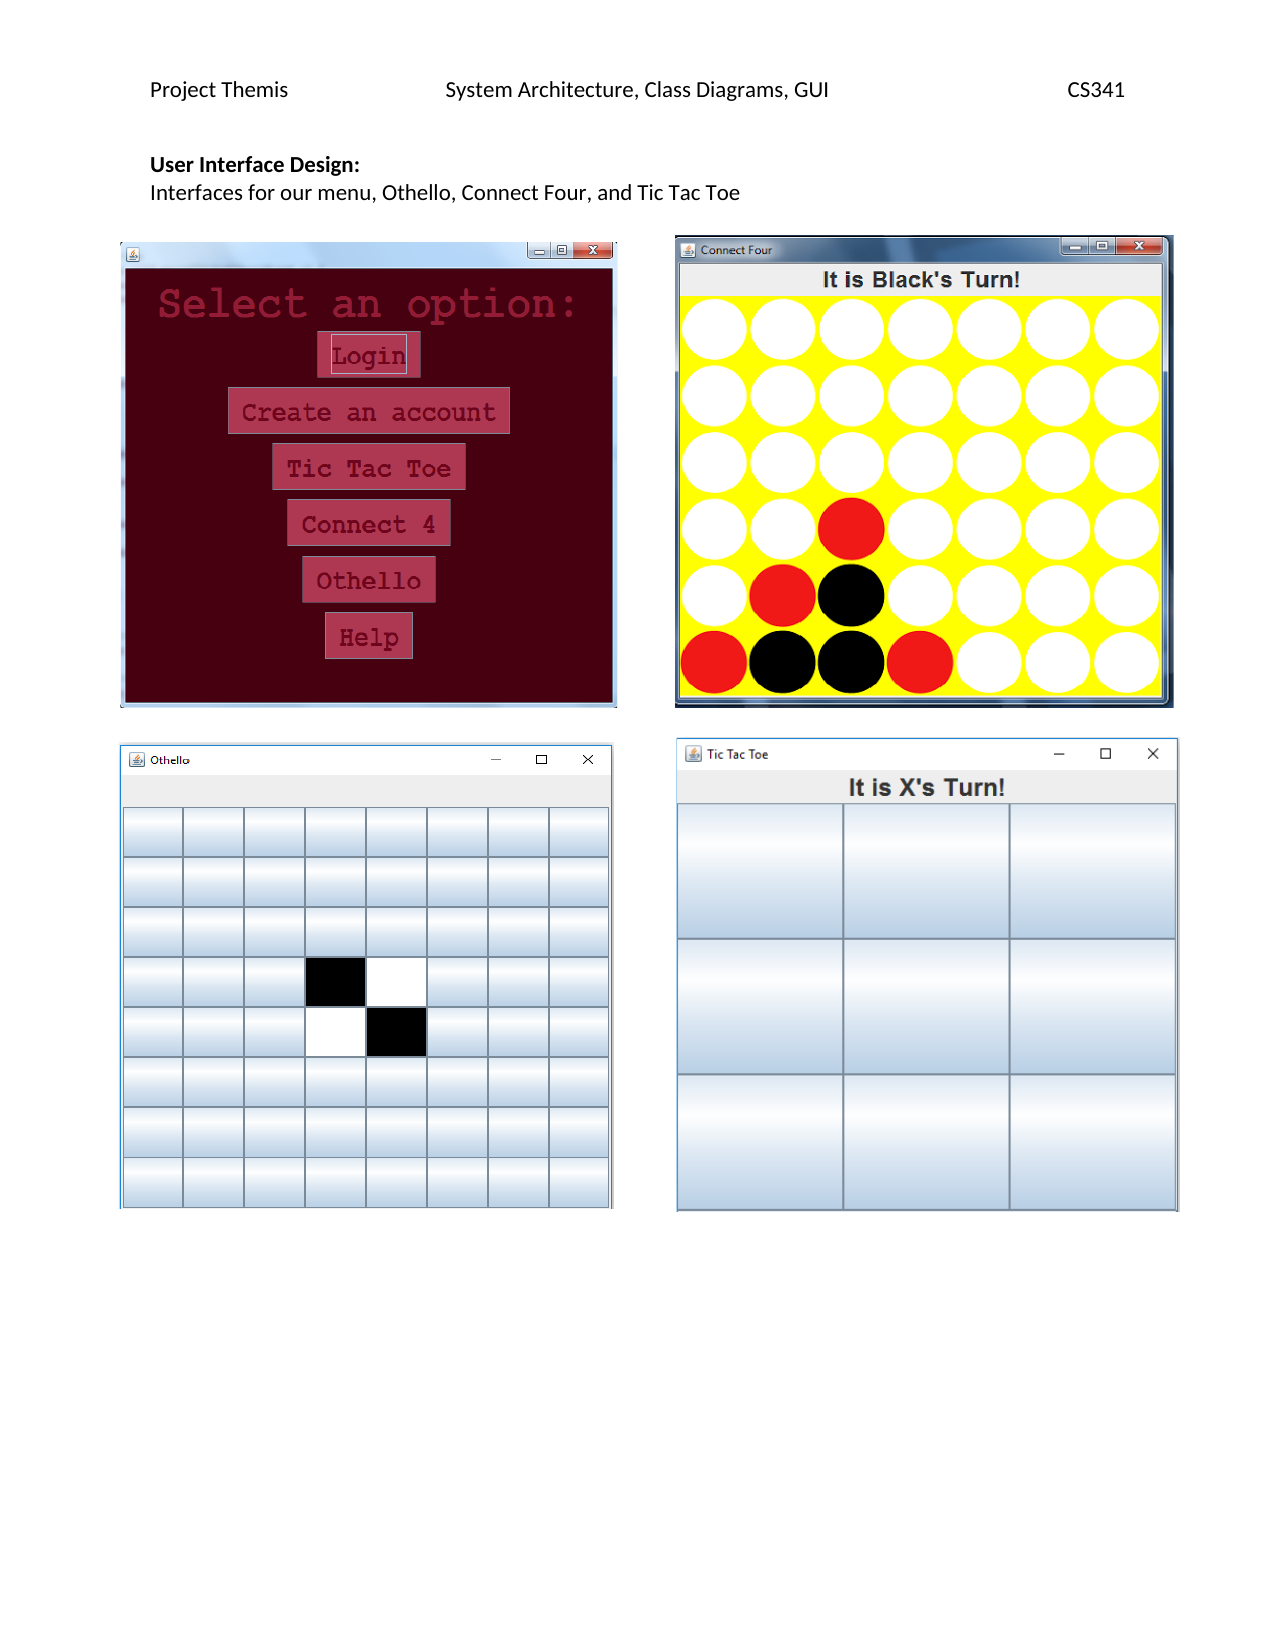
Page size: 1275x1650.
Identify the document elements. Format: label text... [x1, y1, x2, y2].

picture [675, 235, 1174, 708]
text Interfaces for our menu, Othello, Connect Four, and Tic Tac Toe [150, 178, 1125, 206]
text User Interface Design: [150, 150, 1125, 178]
picture [118, 742, 614, 1209]
picture [676, 737, 1180, 1212]
picture [120, 242, 618, 708]
